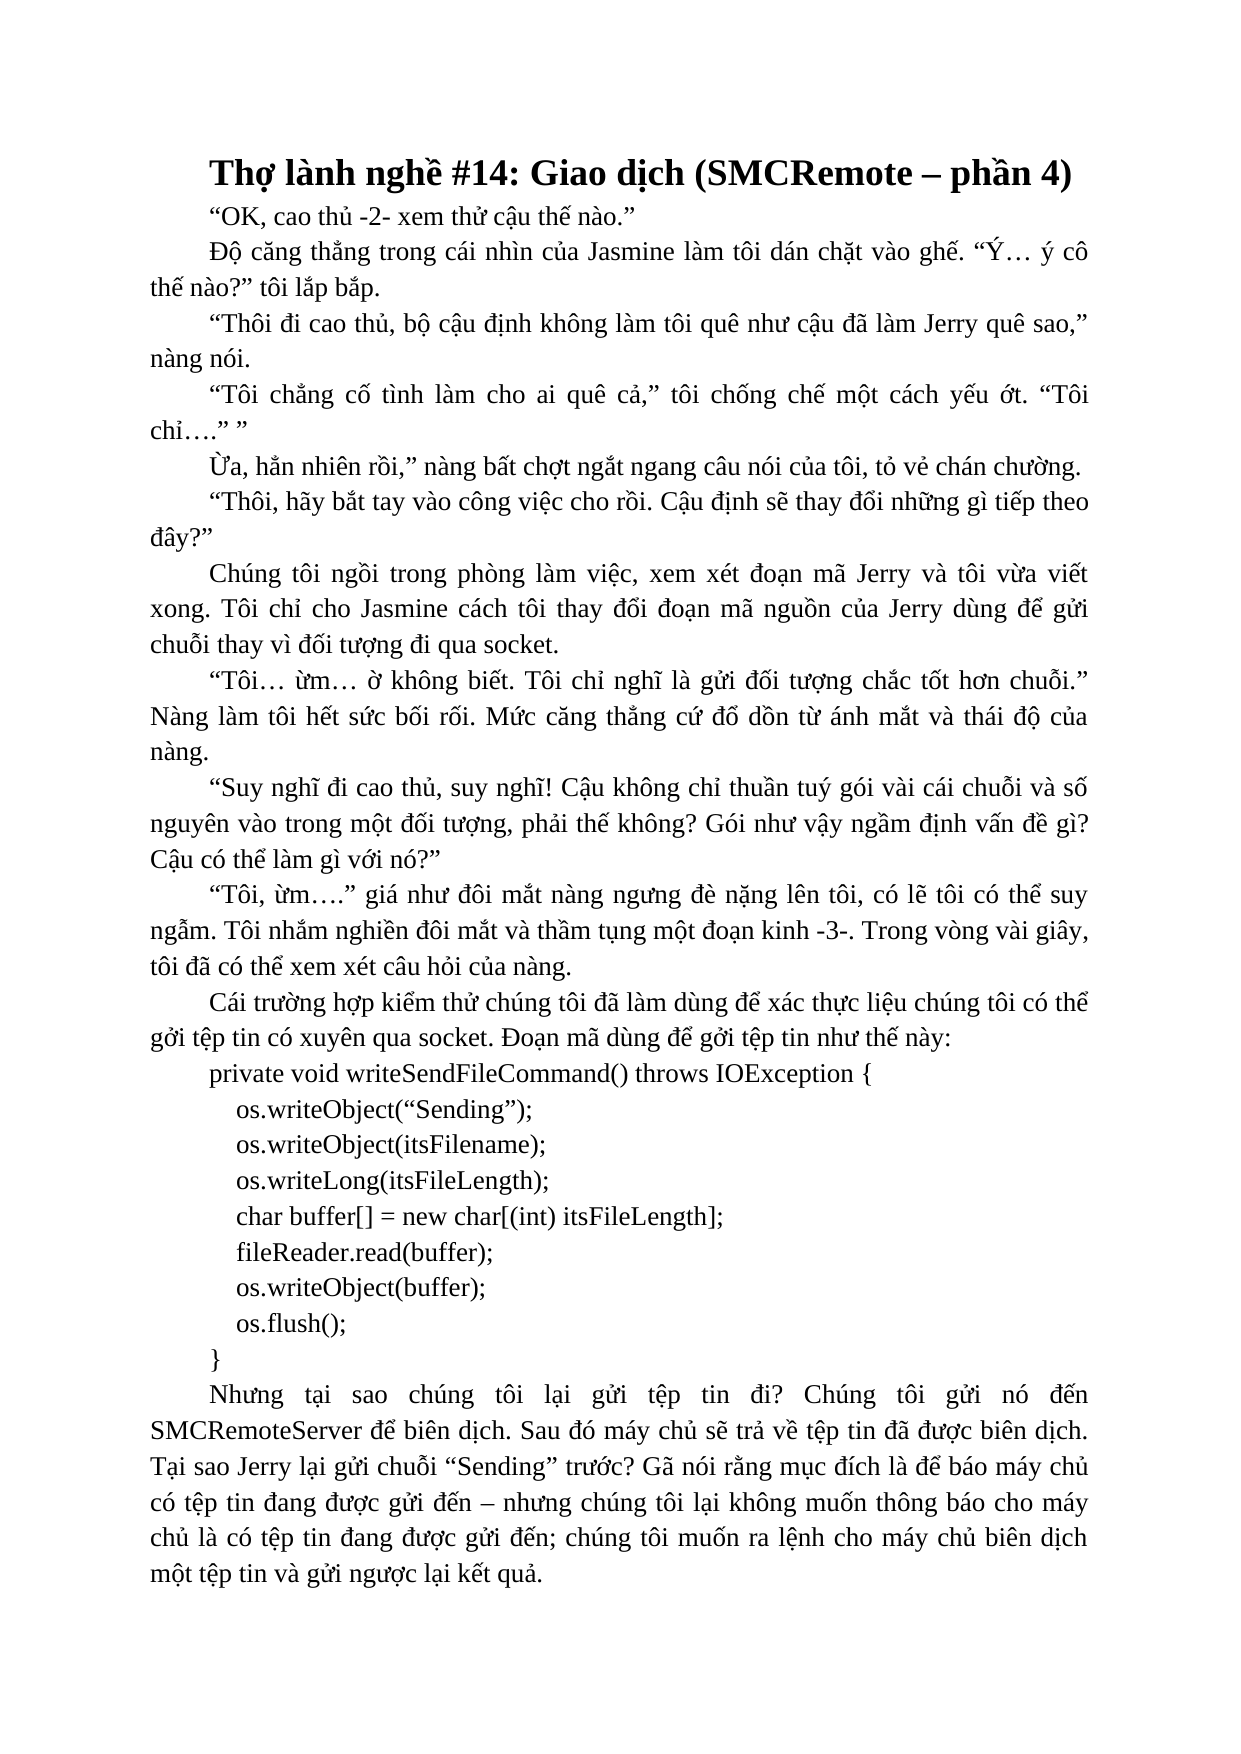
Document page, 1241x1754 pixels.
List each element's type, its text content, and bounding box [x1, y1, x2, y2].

text os.writeObject(itsFilename); [150, 1128, 1090, 1160]
text fileReader.read(buffer); [150, 1236, 1090, 1267]
text Nhưng tại sao chúng tôi lại gửi tệp tin đi? Chúng tôi gửi nó đến SMCRemoteServer để biên dịch. Sau đó máy chủ sẽ trả về tệp tin đã được biên dịch. Tại sao Jerry lại gửi chuỗi “Sending” trước? Gã nói rằng mục đích là để báo máy chủ có tệp tin đang được gửi đến – nhưng chúng tôi lại không muốn thông báo cho máy chủ là có tệp tin đang được gửi đến; chúng tôi muốn ra lệnh cho máy chủ biên dịch một tệp tin và gửi ngược lại kết quả. [150, 1379, 1090, 1588]
text os.writeObject(buffer); [150, 1271, 1090, 1303]
text “Tôi, ừm….” giá như đôi mắt nàng ngưng đè nặng lên tôi, có lẽ tôi có thể suy ngẫm. Tôi nhắm nghiền đôi mắt và thầm tụng một đoạn kinh -3-. Trong vòng vài giây, tôi đã có thể xem xét câu hỏi của nàng. [150, 878, 1090, 981]
text os.writeObject(“Sending”); [150, 1093, 1090, 1124]
text private void writeSendFileCommand() throws IOException { [150, 1057, 1090, 1088]
text Độ căng thẳng trong cái nhìn của Jasmine làm tôi dán chặt vào ghế. “Ý… ý cô thế nào?” tôi lắp bắp. [150, 235, 1090, 302]
text } [150, 1343, 1090, 1374]
text “Tôi chẳng cố tình làm cho ai quê cả,” tôi chống chế một cách yếu ớt. “Tôi chỉ….” ” [150, 378, 1090, 445]
text Thợ lành nghề #14: Giao dịch (SMCRemote – phần 4) [150, 150, 1090, 193]
text char buffer[] = new char[(int) itsFileLength]; [150, 1200, 1090, 1231]
text “Thôi đi cao thủ, bộ cậu định không làm tôi quê như cậu đã làm Jerry quê sao,” nàng nói. [150, 307, 1090, 374]
text “OK, cao thủ -2- xem thử cậu thế nào.” [150, 199, 1090, 231]
text Ừa, hẳn nhiên rồi,” nàng bất chợt ngắt ngang câu nói của tôi, tỏ vẻ chán chường. [150, 450, 1090, 481]
text “Thôi, hãy bắt tay vào công việc cho rồi. Cậu định sẽ thay đổi những gì tiếp theo đây?” [150, 485, 1090, 552]
text os.flush(); [150, 1307, 1090, 1338]
text os.writeLong(itsFileLength); [150, 1164, 1090, 1195]
text Chúng tôi ngồi trong phòng làm việc, xem xét đoạn mã Jerry và tôi vừa viết xong. Tôi chỉ cho Jasmine cách tôi thay đổi đoạn mã nguồn của Jerry dùng để gửi chuỗi thay vì đối tượng đi qua socket. [150, 557, 1090, 659]
text “Suy nghĩ đi cao thủ, suy nghĩ! Cậu không chỉ thuần tuý gói vài cái chuỗi và số nguyên vào trong một đối tượng, phải thế không? Gói như vậy ngầm định vấn đề gì? Cậu có thể làm gì với nó?” [150, 771, 1090, 874]
text Cái trường hợp kiểm thử chúng tôi đã làm dùng để xác thực liệu chúng tôi có thể gởi tệp tin có xuyên qua socket. Đoạn mã dùng để gởi tệp tin như thế này: [150, 986, 1090, 1052]
text “Tôi… ừm… ờ không biết. Tôi chỉ nghĩ là gửi đối tượng chắc tốt hơn chuỗi.” Nàng làm tôi hết sức bối rối. Mức căng thẳng cứ đổ dồn từ ánh mắt và thái độ của nàng. [150, 664, 1090, 767]
